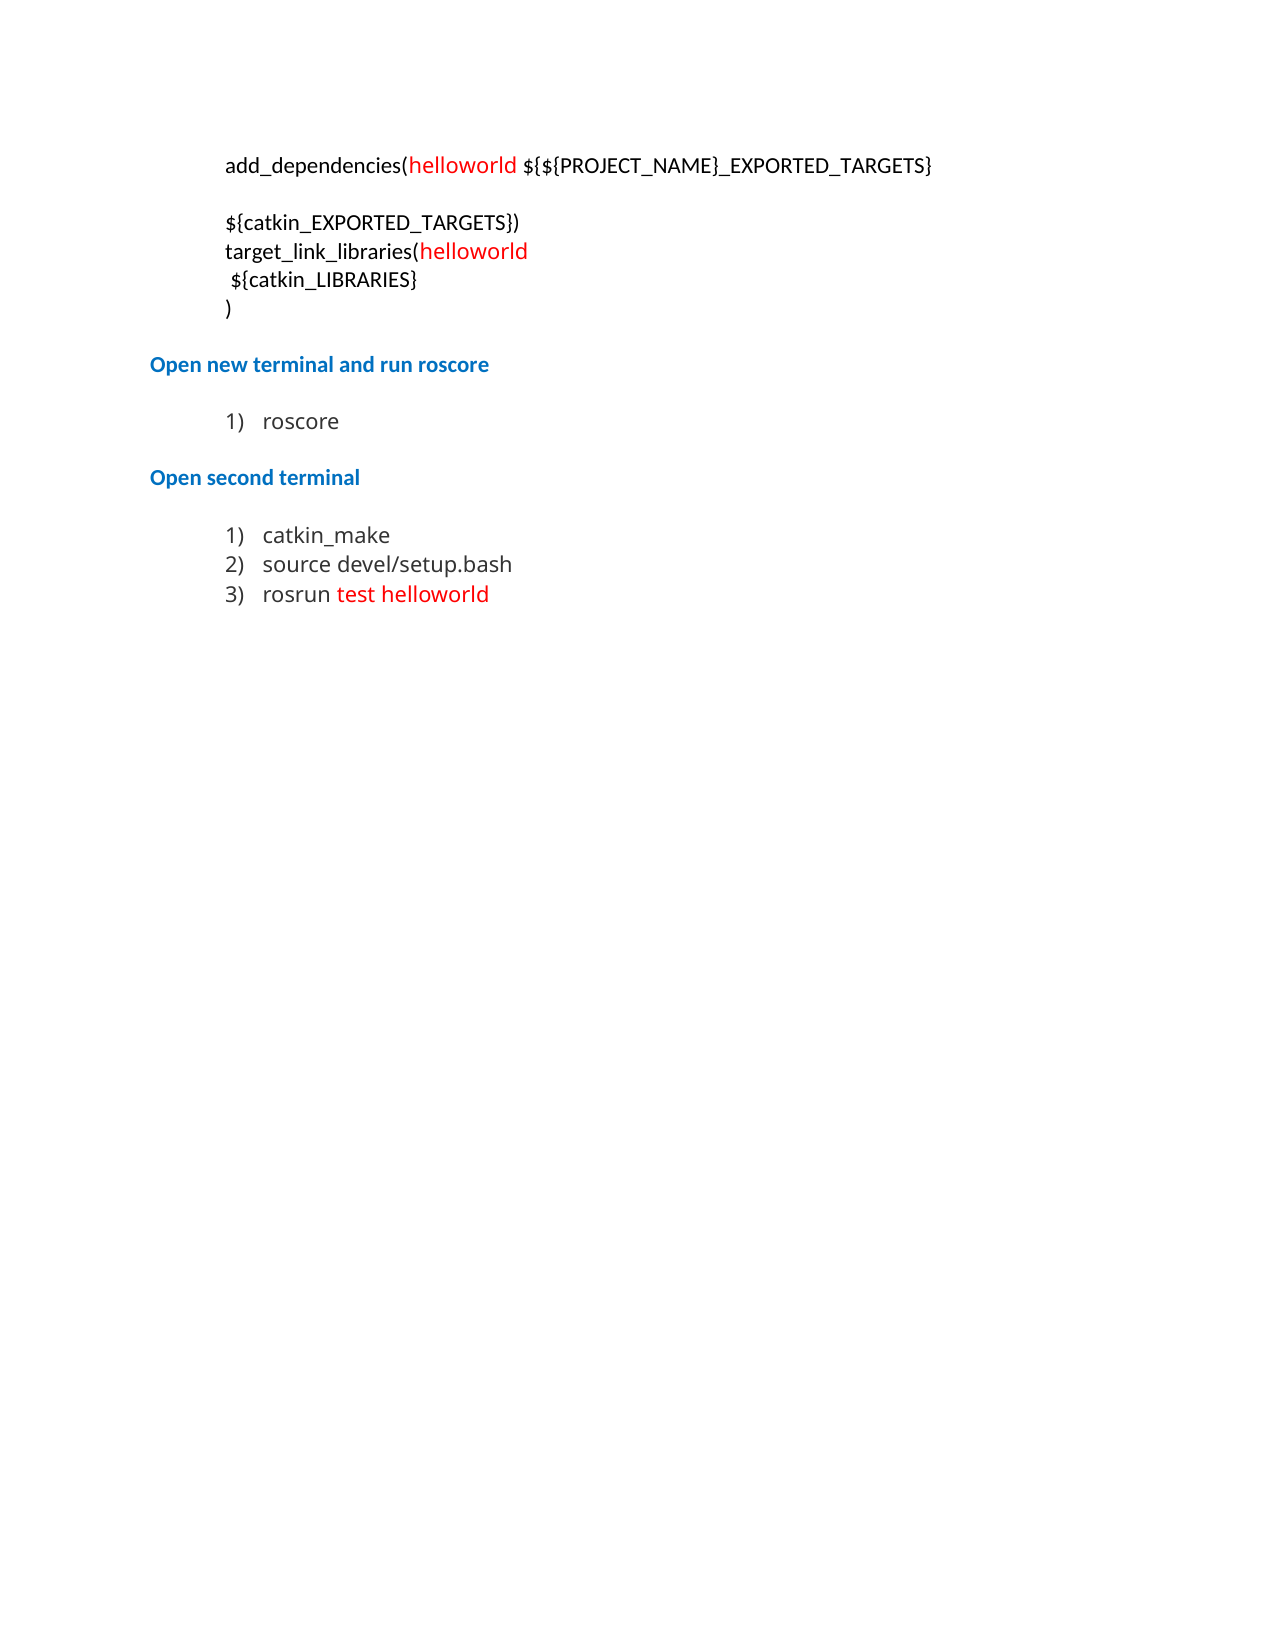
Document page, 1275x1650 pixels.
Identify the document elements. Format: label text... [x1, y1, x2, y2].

text add_dependencies(helloworld ${${PROJECT_NAME}_EXPORTED_TARGETS} [225, 150, 1125, 180]
list rosrun test helloworld [225, 579, 1125, 609]
list source devel/setup.bash [225, 549, 1125, 579]
list catkin_make [225, 519, 1125, 549]
list roscore [225, 406, 1125, 436]
text target_link_libraries(helloworld [225, 236, 1125, 266]
text ${catkin_LIBRARIES} [225, 266, 1125, 294]
text ) [225, 294, 1125, 322]
text Open new terminal and run roscore [150, 350, 1125, 378]
text Open second terminal [150, 463, 1125, 492]
text ${catkin_EXPORTED_TARGETS}) [225, 208, 1125, 236]
